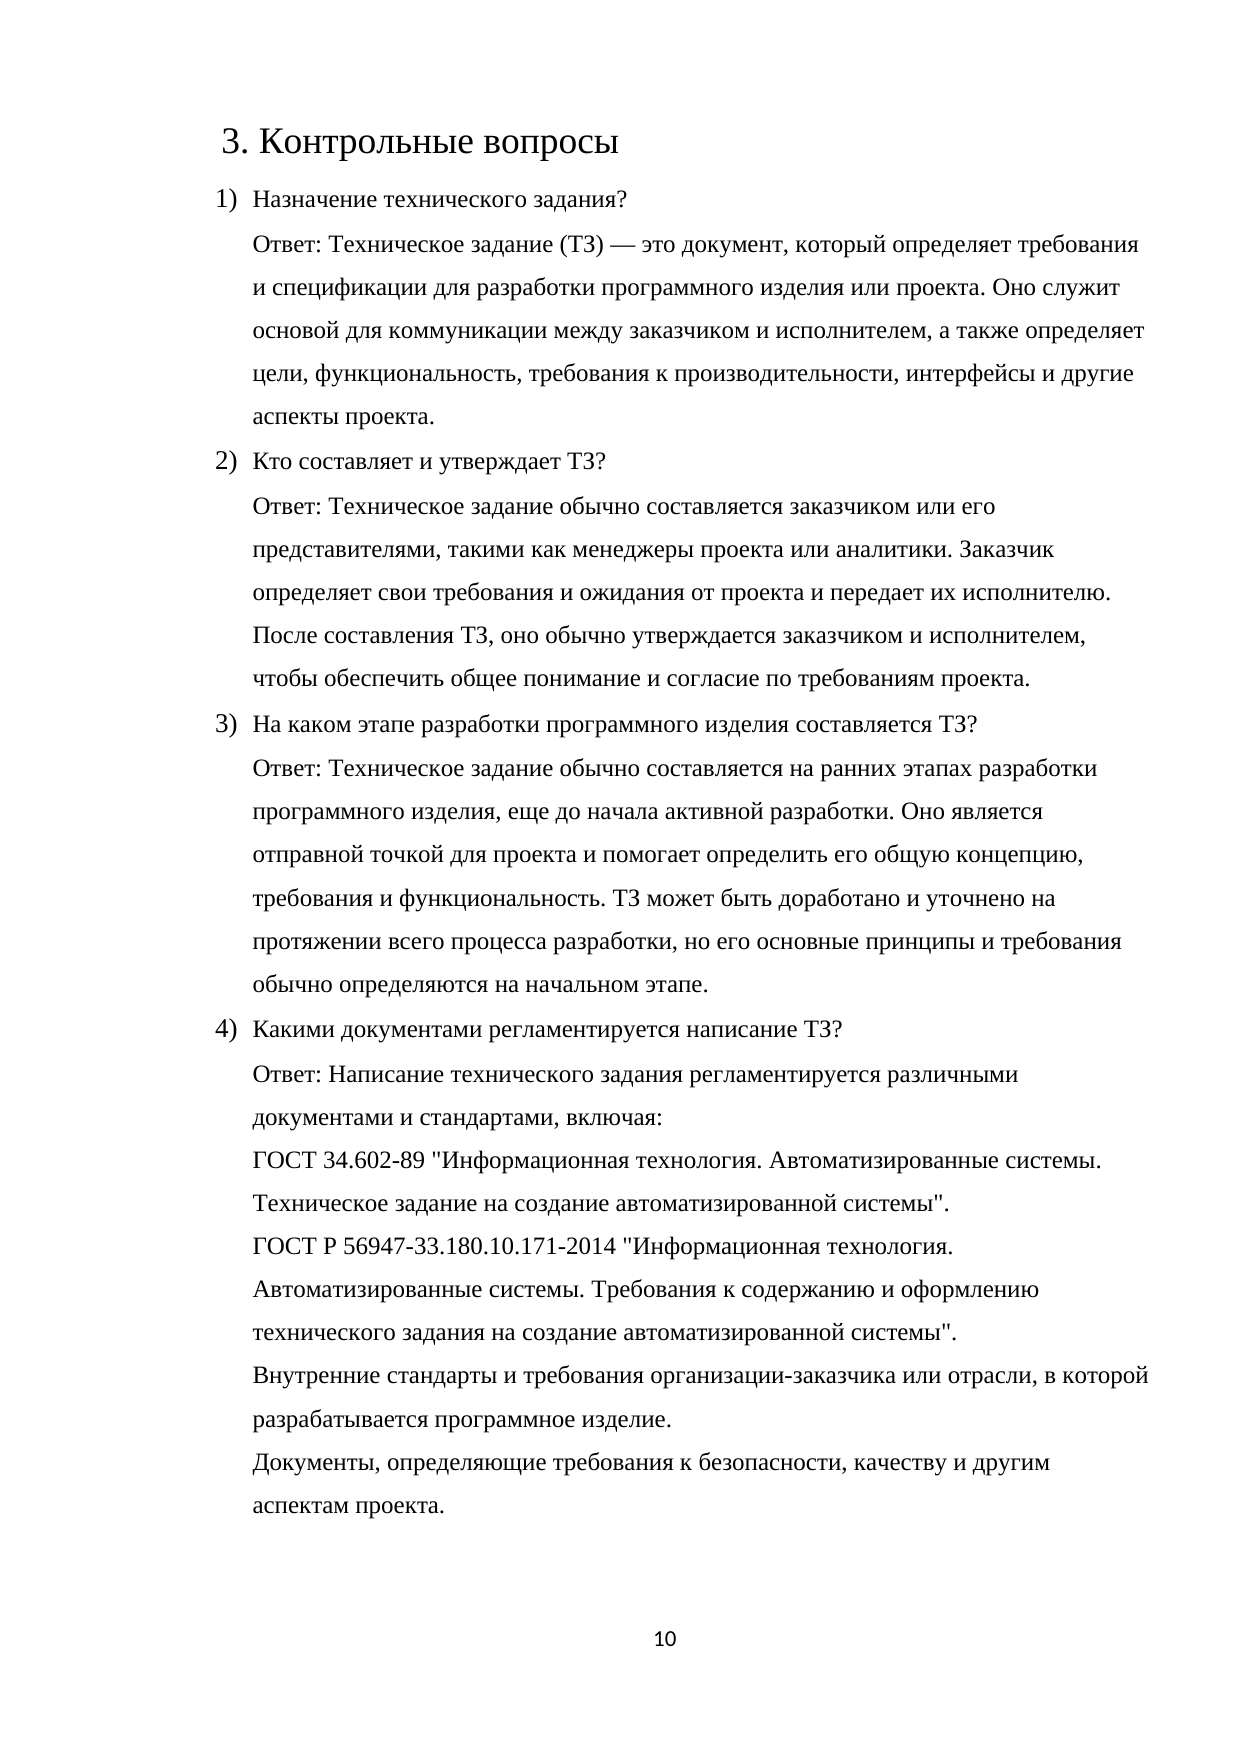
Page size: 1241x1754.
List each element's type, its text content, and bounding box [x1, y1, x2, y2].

subtitle 3. Контрольные вопросы [221, 118, 1152, 161]
list Документы, определяющие требования к безопасности, качеству и другим аспектам проекта. [252, 1447, 1152, 1519]
list Внутренние стандарты и требования организации-заказчика или отрасли, в которой разрабатывается программное изделие. [252, 1361, 1152, 1432]
list Ответ: Техническое задание обычно составляется заказчиком или его представителями, такими как менеджеры проекта или аналитики. Заказчик определяет свои требования и ожидания от проекта и передает их исполнителю. После составления ТЗ, оно обычно утверждается заказчиком и исполнителем, чтобы обеспечить общее понимание и согласие по требованиям проекта. [252, 491, 1152, 692]
list Какими документами регламентируется написание ТЗ? [215, 1012, 1152, 1043]
list ГОСТ 34.602-89 "Информационная технология. Автоматизированные системы. Техническое задание на создание автоматизированной системы". [252, 1145, 1152, 1217]
list Ответ: Написание технического задания регламентируется различными документами и стандартами, включая: [252, 1059, 1152, 1131]
list Ответ: Техническое задание (ТЗ) — это документ, который определяет требования и спецификации для разработки программного изделия или проекта. Оно служит основой для коммуникации между заказчиком и исполнителем, а также определяет цели, функциональность, требования к производительности, интерфейсы и другие аспекты проекта. [252, 229, 1152, 430]
list Ответ: Техническое задание обычно составляется на ранних этапах разработки программного изделия, еще до начала активной разработки. Оно является отправной точкой для проекта и помогает определить его общую концепцию, требования и функциональность. ТЗ может быть доработано и уточнено на протяжении всего процесса разработки, но его основные принципы и требования обычно определяются на начальном этапе. [252, 753, 1152, 998]
list Кто составляет и утверждает ТЗ? [215, 444, 1152, 476]
list Назначение технического задания? [215, 182, 1152, 213]
list На каком этапе разработки программного изделия составляется ТЗ? [215, 707, 1152, 738]
list ГОСТ Р 56947-33.180.10.171-2014 "Информационная технология. Автоматизированные системы. Требования к содержанию и оформлению технического задания на создание автоматизированной системы". [252, 1231, 1152, 1346]
